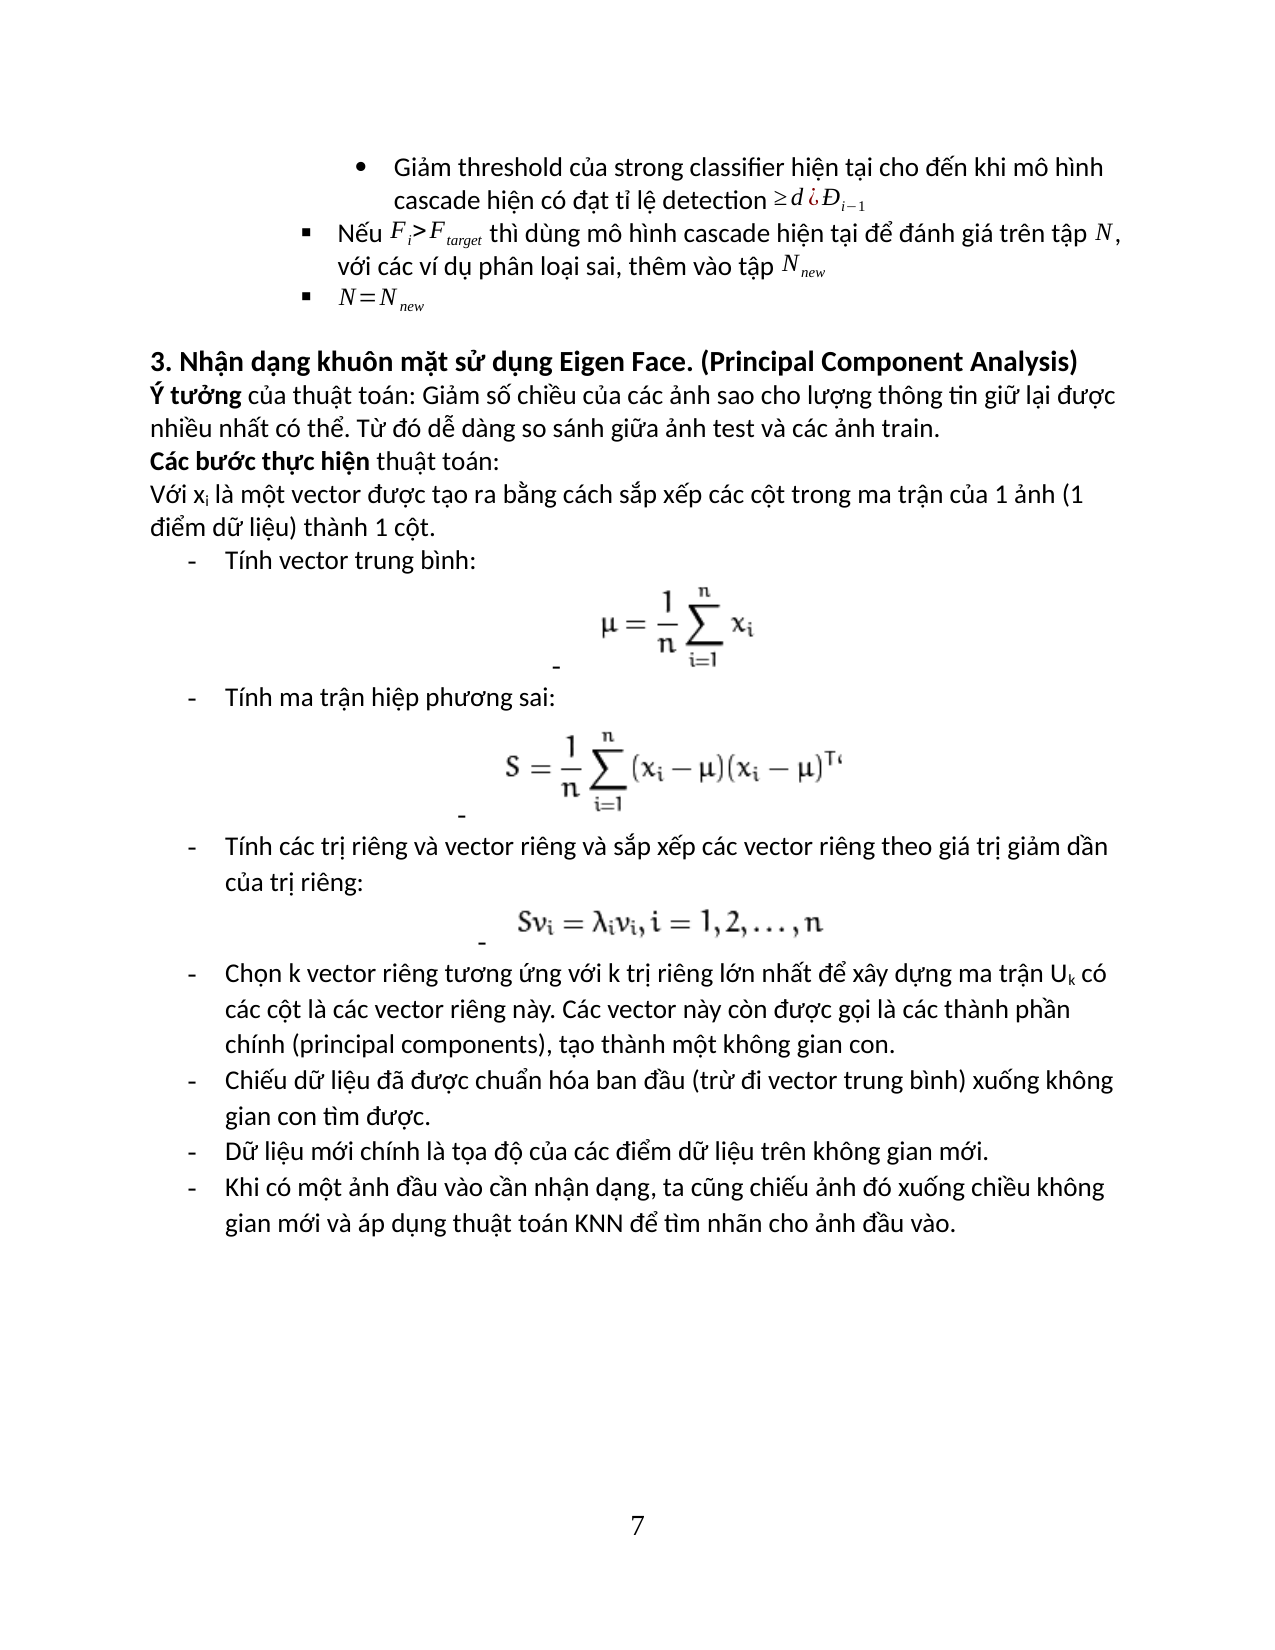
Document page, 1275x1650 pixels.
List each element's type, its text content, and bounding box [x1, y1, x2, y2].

list Chọn k vector riêng tương ứng với k trị riêng lớn nhất để xây dựng ma trận Uk có các cột là các vector riêng này. Các vector này còn được gọi là các thành phần chính (principal components), tạo thành một không gian con. [187, 956, 1125, 1061]
list Khi có một ảnh đầu vào cần nhận dạng, ta cũng chiếu ảnh đó xuống chiều không gian mới và áp dụng thuật toán KNN để tìm nhãn cho ảnh đầu vào. [187, 1170, 1125, 1239]
list Nếu thì dùng mô hình cascade hiện tại để đánh giá trên tập , với các ví dụ phân loại sai, thêm vào tập [300, 216, 1125, 282]
picture [514, 900, 836, 951]
text Ý tưởng của thuật toán: Giảm số chiều của các ảnh sao cho lượng thông tin giữ lại được nhiều nhất có thể. Từ đó dễ dàng so sánh giữa ảnh test và các ảnh train. [150, 378, 1125, 444]
picture [589, 578, 761, 675]
text 3. Nhận dạng khuôn mặt sử dụng Eigen Face. (Principal Component Analysis) [150, 343, 1125, 378]
list Tính các trị riêng và vector riêng và sắp xếp các vector riêng theo giá trị giảm dần của trị riêng: [187, 829, 1125, 898]
list Tính vector trung bình: [187, 543, 1125, 576]
picture [494, 715, 856, 824]
list Giảm threshold của strong classifier hiện tại cho đến khi mô hình cascade hiện có đạt tỉ lệ detection [356, 150, 1125, 216]
text Các bước thực hiện thuật toán: [150, 444, 1125, 477]
list Dữ liệu mới chính là tọa độ của các điểm dữ liệu trên không gian mới. [187, 1134, 1125, 1168]
list Tính ma trận hiệp phương sai: [187, 680, 1125, 713]
list Chiếu dữ liệu đã được chuẩn hóa ban đầu (trừ đi vector trung bình) xuống không gian con tìm được. [187, 1063, 1125, 1132]
text Với xi là một vector được tạo ra bằng cách sắp xếp các cột trong ma trận của 1 ảnh (1 điểm dữ liệu) thành 1 cột. [150, 477, 1125, 543]
